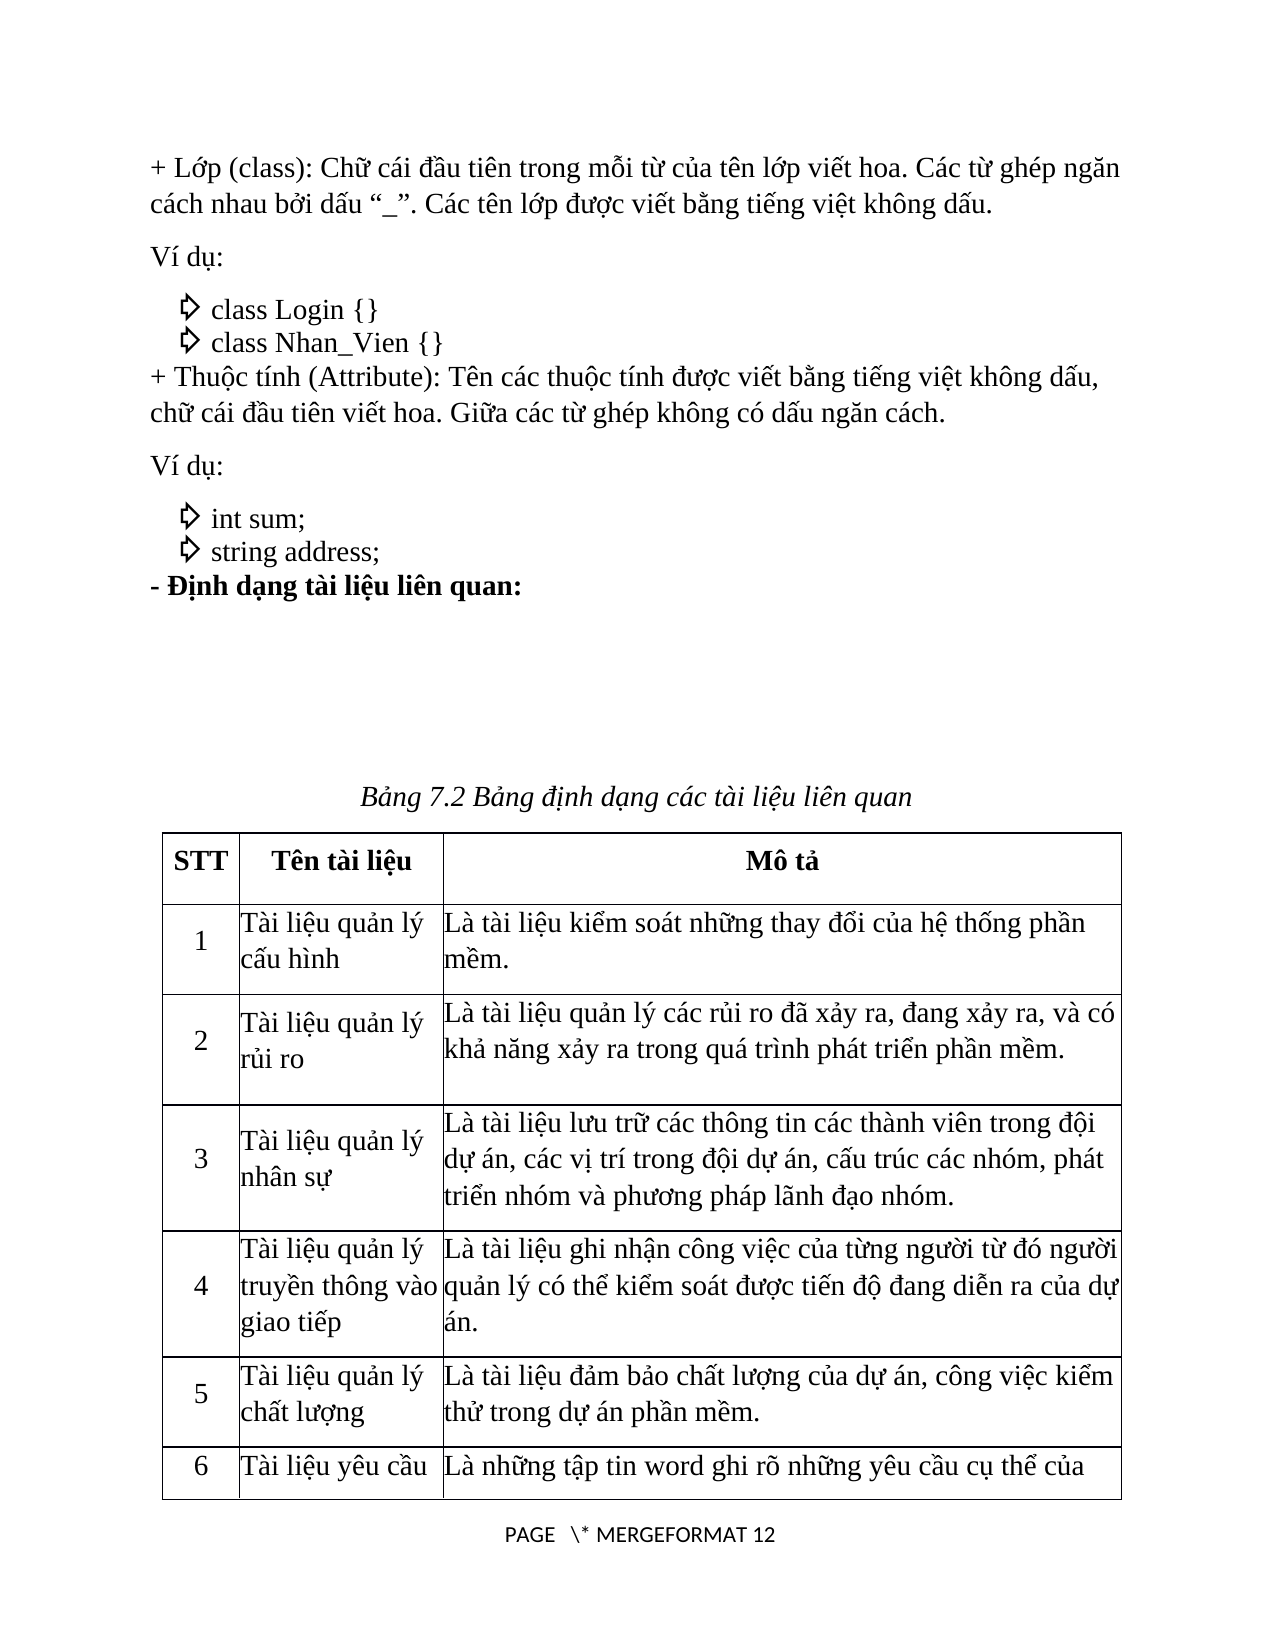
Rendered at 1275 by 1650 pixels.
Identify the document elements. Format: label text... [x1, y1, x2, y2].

table_header Mô tả [444, 834, 1121, 904]
list class Login {} [173, 292, 1125, 325]
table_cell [240, 1448, 443, 1498]
table_cell Là tài liệu kiểm soát những thay đổi của hệ thống phần mềm. [444, 905, 1121, 994]
table_cell 2 [163, 995, 239, 1104]
table_cell 4 [163, 1232, 239, 1356]
text + Lớp (class): Chữ cái đầu tiên trong mỗi từ của tên lớp viết hoa. Các từ ghép ngăn cách nhau bởi dấu “_”. Các tên lớp được viết bằng tiếng việt không dấu. [150, 150, 1125, 220]
table_cell Tài liệu quản lý chất lượng [240, 1358, 443, 1446]
text Ví dụ: [150, 239, 1125, 272]
table_cell 5 [163, 1358, 239, 1446]
table_cell Là tài liệu lưu trữ các thông tin các thành viên trong đội dự án, các vị trí trong đội dự án, cấu trúc các nhóm, phát triển nhóm và phương pháp lãnh đạo nhóm. [444, 1106, 1121, 1230]
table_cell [444, 1448, 1121, 1498]
table_cell Là tài liệu ghi nhận công việc của từng người từ đó người quản lý có thể kiểm soát được tiến độ đang diễn ra của dự án. [444, 1232, 1121, 1356]
table_cell 6 [163, 1448, 239, 1498]
table_cell 3 [163, 1106, 239, 1230]
list int sum; [173, 501, 1125, 534]
list string address; [173, 534, 1125, 568]
table_cell Là tài liệu đảm bảo chất lượng của dự án, công việc kiểm thử trong dự án phần mềm. [444, 1358, 1121, 1446]
table_cell Là tài liệu quản lý các rủi ro đã xảy ra, đang xảy ra, và có khả năng xảy ra trong quá trình phát triển phần mềm. [444, 995, 1121, 1104]
text + Thuộc tính (Attribute): Tên các thuộc tính được viết bằng tiếng việt không dấu, chữ cái đầu tiên viết hoa. Giữa các từ ghép không có dấu ngăn cách. [150, 359, 1125, 429]
text Ví dụ: [150, 448, 1125, 482]
table_cell Tài liệu quản lý rủi ro [240, 995, 443, 1104]
table_cell 1 [163, 905, 239, 994]
text Bảng 7.2 Bảng định dạng các tài liệu liên quan [150, 779, 1125, 813]
table_cell Tài liệu quản lý truyền thông vào giao tiếp [240, 1232, 443, 1356]
text - Định dạng tài liệu liên quan: [150, 568, 1125, 602]
table_cell Tài liệu quản lý cấu hình [240, 905, 443, 994]
list class Nhan_Vien {} [173, 325, 1125, 359]
table_cell Tài liệu quản lý nhân sự [240, 1106, 443, 1230]
table_header STT [163, 834, 239, 904]
table_header Tên tài liệu [240, 834, 443, 904]
